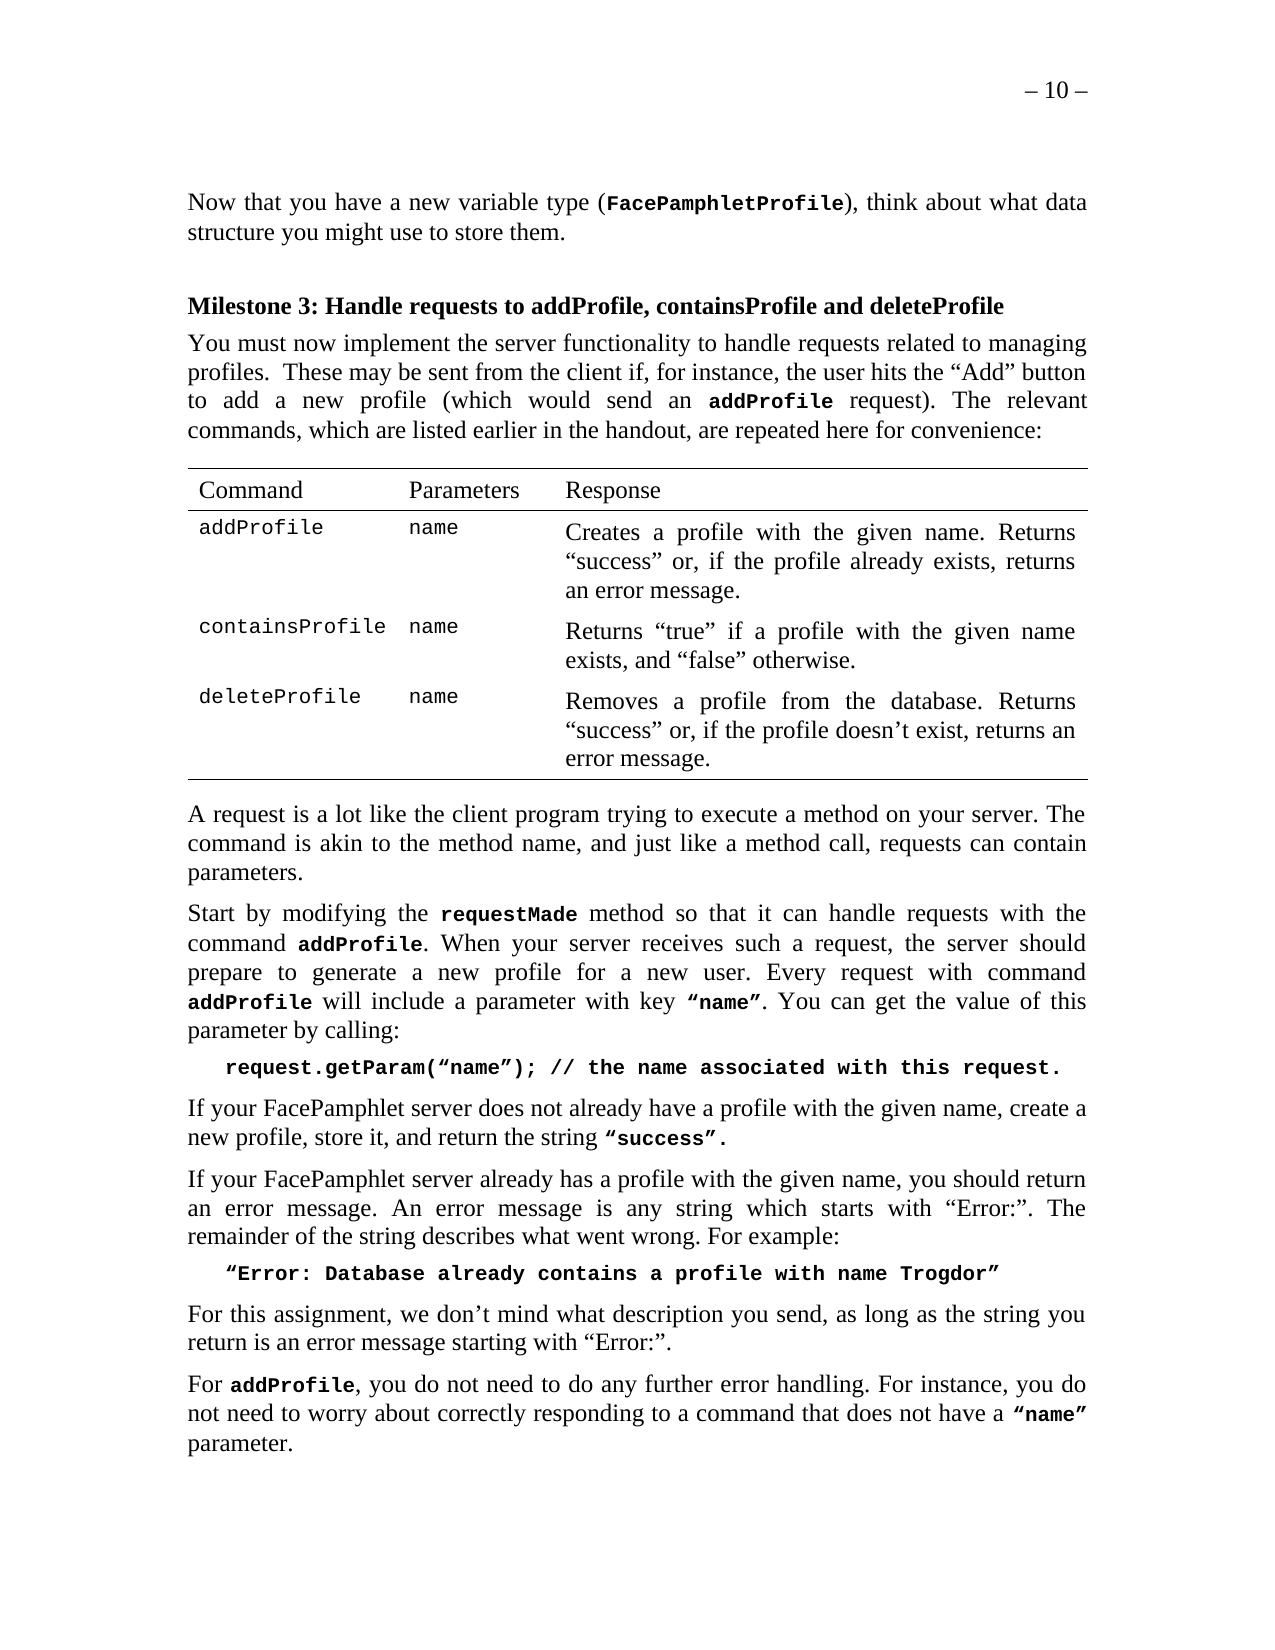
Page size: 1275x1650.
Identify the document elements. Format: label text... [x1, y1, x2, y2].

table_cell Removes a profile from the database. Returns “success” or, if the profile doesn’t exist, returns an error message. [554, 680, 1087, 778]
list If your FacePamphlet server already has a profile with the given name, you should return an error message. An error message is any string which starts with “Error:”. The remainder of the string describes what went wrong. For example: [187, 1164, 1087, 1250]
list For addProfile, you do not need to do any further error handling. For instance, you do not need to worry about correctly responding to a command that does not have a “name” parameter. [187, 1369, 1087, 1457]
subtitle You must now implement the server functionality to handle requests related to managing profiles. These may be sent from the client if, for instance, the user hits the “Add” button to add a new profile (which would send an addProfile request). The relevant commands, which are listed earlier in the handout, are repeated here for convenience: [187, 328, 1087, 444]
subtitle Now that you have a new variable type (FacePamphletProfile), think about what data structure you might use to store them. [187, 187, 1087, 245]
table_cell deleteProfile [188, 680, 397, 778]
table_cell Creates a profile with the given name. Returns “success” or, if the profile already exists, returns an error message. [554, 511, 1087, 610]
list A request is a lot like the client program trying to execute a method on your server. The command is akin to the method name, and just like a method call, requests can contain parameters. [187, 799, 1087, 886]
table_cell addProfile [188, 511, 397, 610]
table_header Parameters [398, 469, 554, 510]
table_cell name [398, 680, 554, 778]
list “Error: Database already contains a profile with name Trogdor” [187, 1263, 1087, 1286]
subtitle Milestone 3: Handle requests to addProfile, containsProfile and deleteProfile [187, 291, 1087, 319]
table_header Response [554, 469, 1087, 510]
table_cell Returns “true” if a profile with the given name exists, and “false” otherwise. [554, 610, 1087, 680]
table_header Command [188, 469, 397, 510]
table_cell name [398, 610, 554, 680]
list If your FacePamphlet server does not already have a profile with the given name, create a new profile, store it, and return the string “success”. [187, 1093, 1087, 1151]
list For this assignment, we don’t mind what description you send, as long as the string you return is an error message starting with “Error:”. [187, 1299, 1087, 1356]
table_cell containsProfile [188, 610, 397, 680]
list request.getParam(“name”); // the name associated with this request. [225, 1057, 1087, 1081]
table_cell name [398, 511, 554, 610]
list Start by modifying the requestMade method so that it can handle requests with the command addProfile. When your server receives such a request, the server should prepare to generate a new profile for a new user. Every request with command addProfile will include a parameter with key “name”. You can get the value of this parameter by calling: [187, 898, 1087, 1044]
